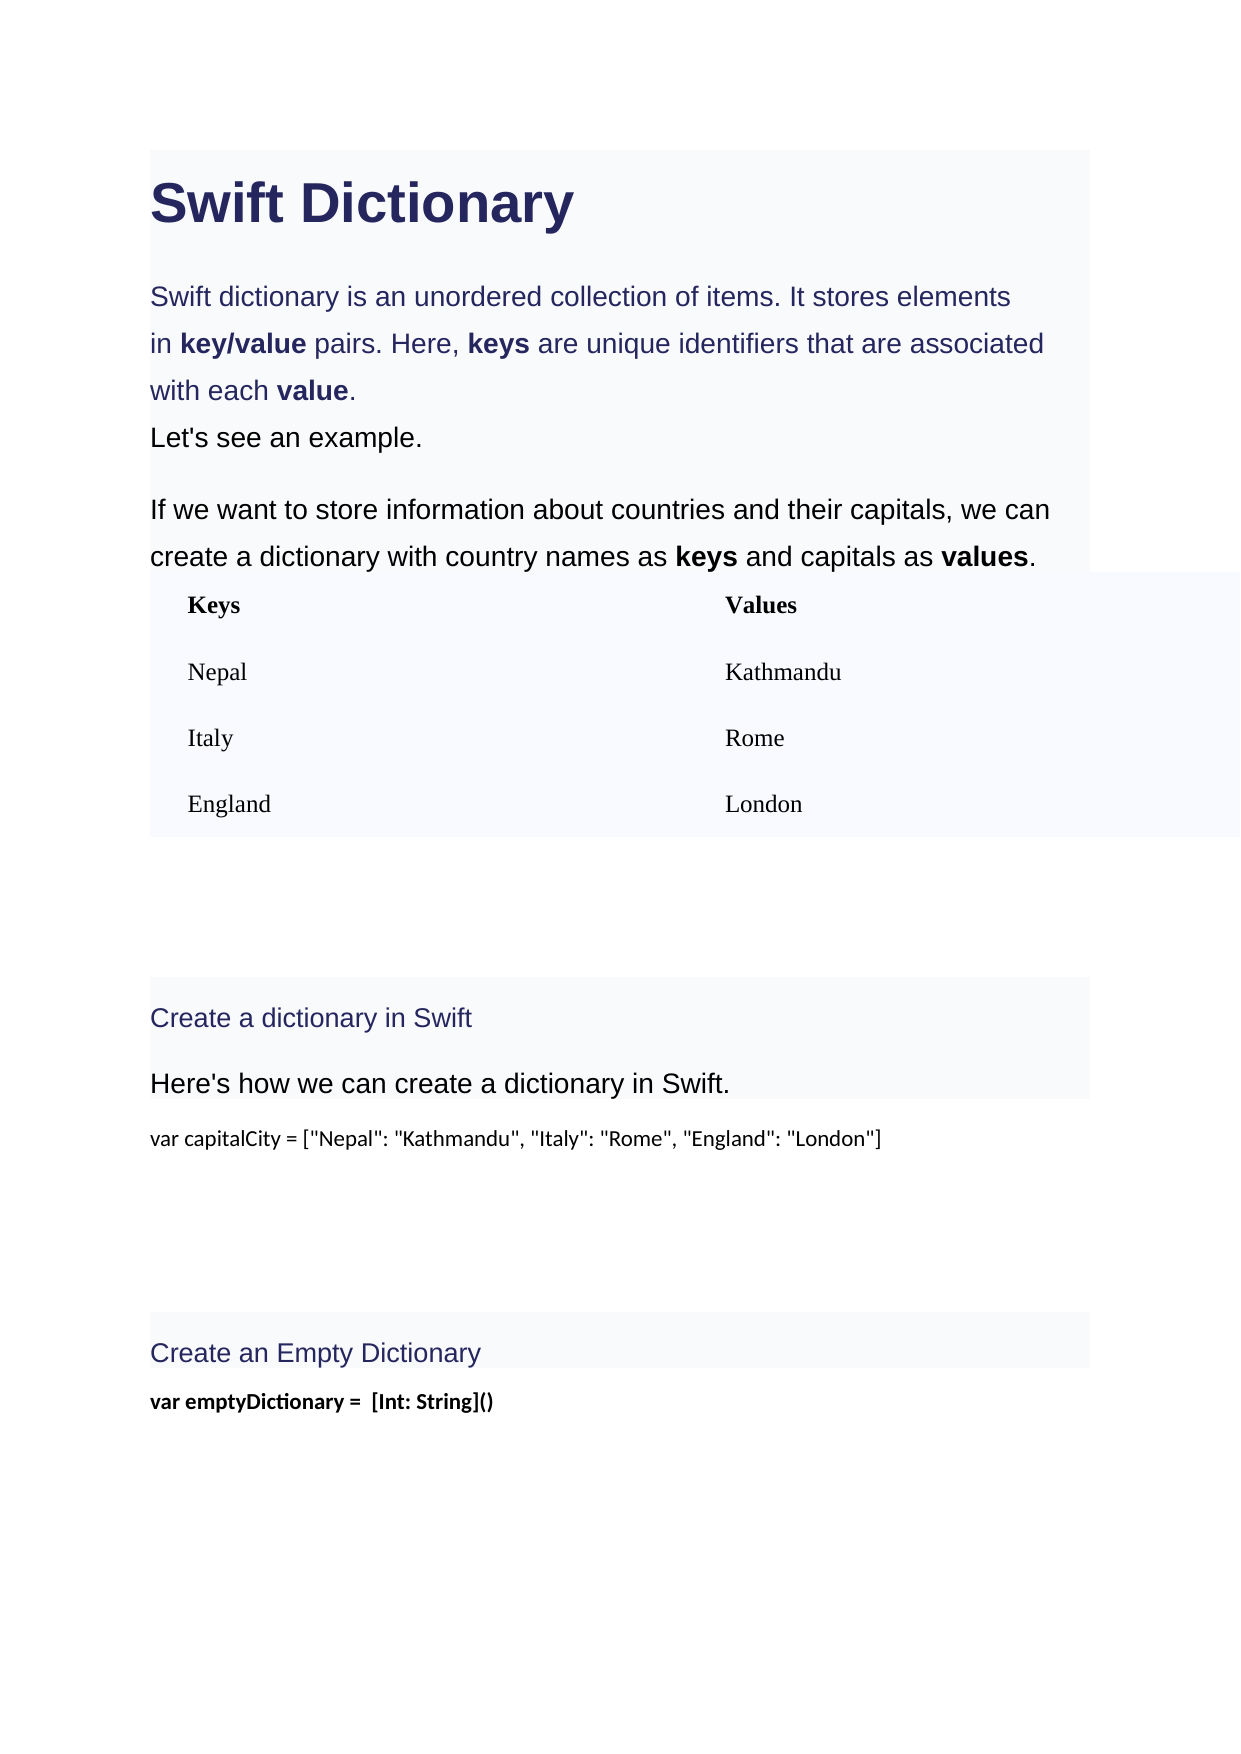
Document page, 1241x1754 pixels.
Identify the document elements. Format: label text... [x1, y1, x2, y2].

subtitle Create an Empty Dictionary [150, 1312, 1090, 1368]
table_cell Nepal [150, 638, 687, 704]
table_cell Rome [687, 704, 1240, 771]
text var capitalCity = ["Nepal": "Kathmandu", "Italy": "Rome", "England": "London"] [150, 1124, 1090, 1152]
table_header Values [687, 572, 1240, 638]
text Let's see an example. [150, 406, 1090, 453]
subtitle Create a dictionary in Swift [150, 977, 1090, 1034]
table_cell Italy [150, 704, 687, 771]
text Here's how we can create a dictionary in Swift. [150, 1052, 1090, 1099]
text Swift Dictionary [150, 150, 1090, 234]
table_cell Kathmandu [687, 638, 1240, 704]
table_header Keys [150, 572, 687, 638]
text If we want to store information about countries and their capitals, we can create a dictionary with country names as keys and capitals as values. [150, 478, 1090, 572]
text Swift dictionary is an unordered collection of items. It stores elements in key/value pairs. Here, keys are unique identifiers that are associated with each value. [150, 266, 1090, 406]
text var emptyDictionary = [Int: String]() [150, 1387, 1090, 1415]
table_cell London [687, 771, 1240, 837]
table_cell England [150, 771, 687, 837]
